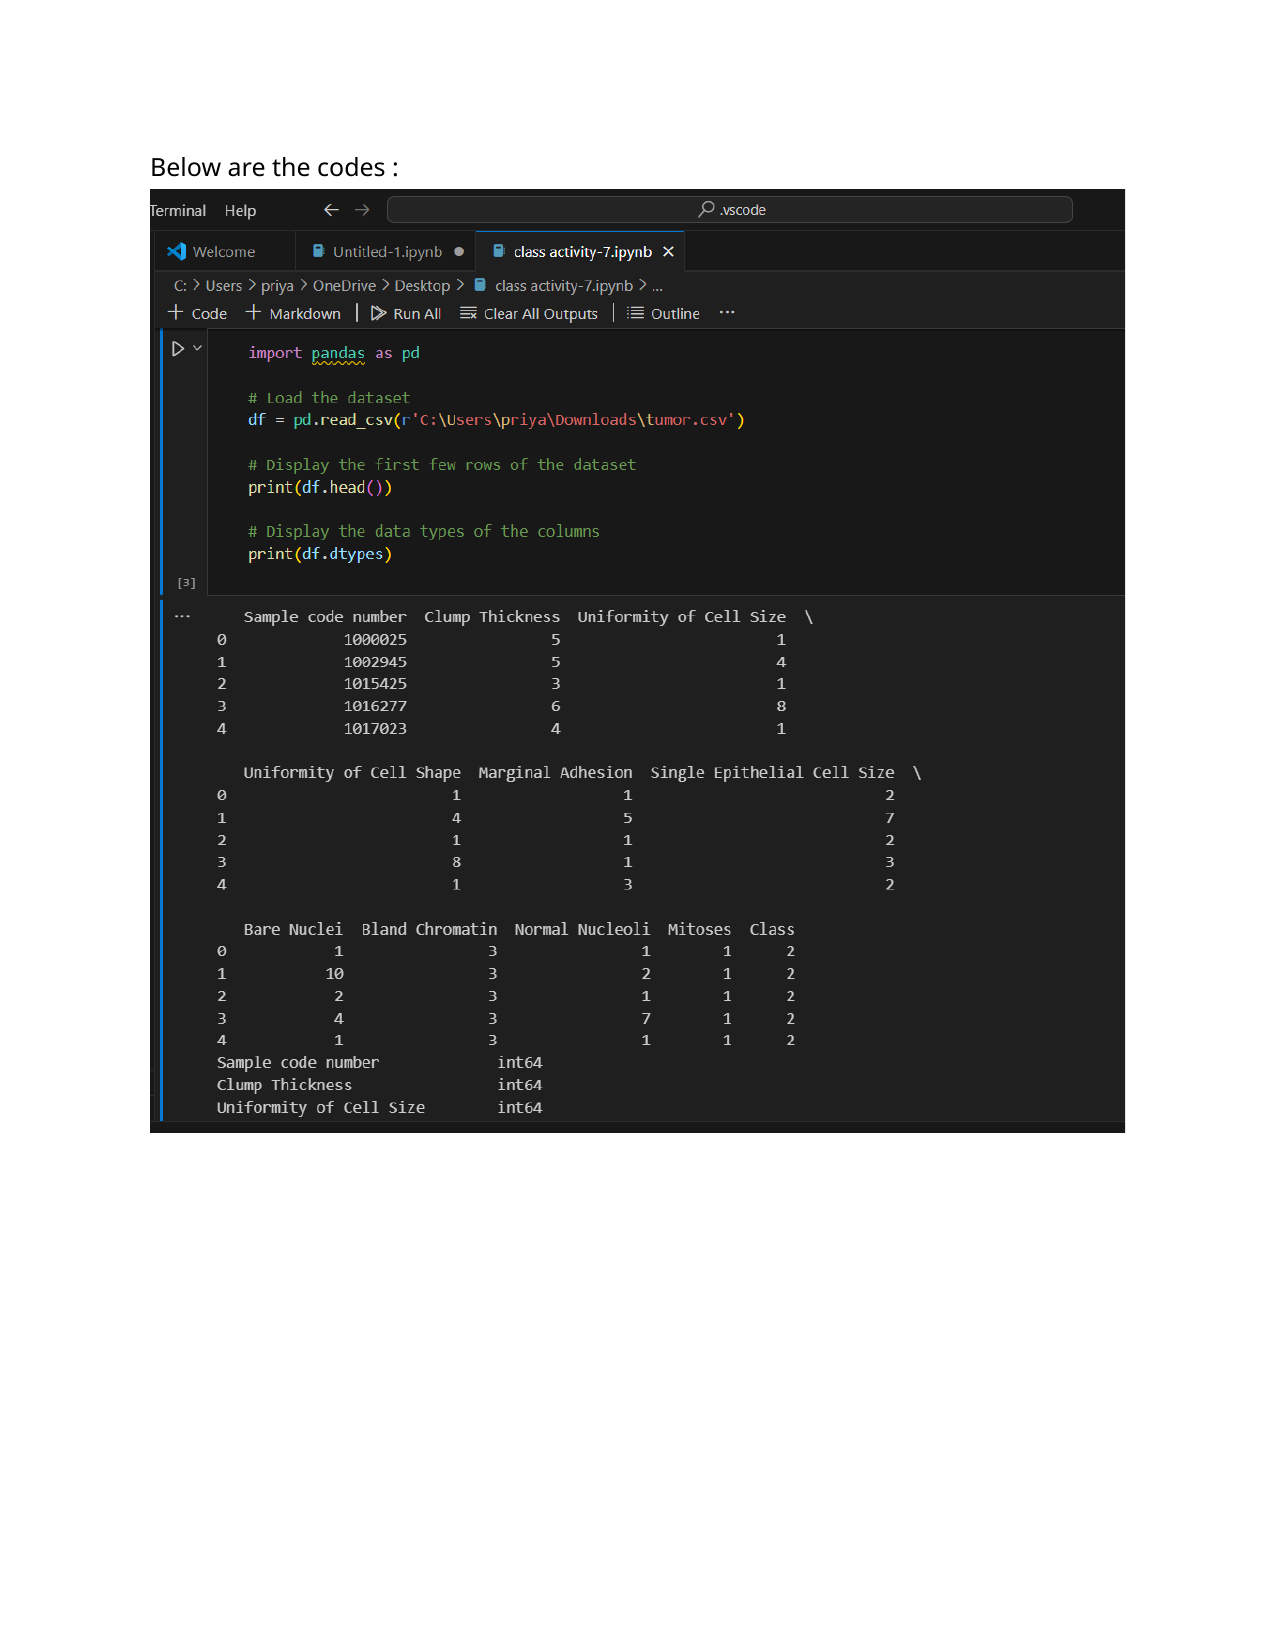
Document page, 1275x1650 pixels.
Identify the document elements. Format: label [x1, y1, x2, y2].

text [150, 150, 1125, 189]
picture [150, 189, 1125, 1133]
